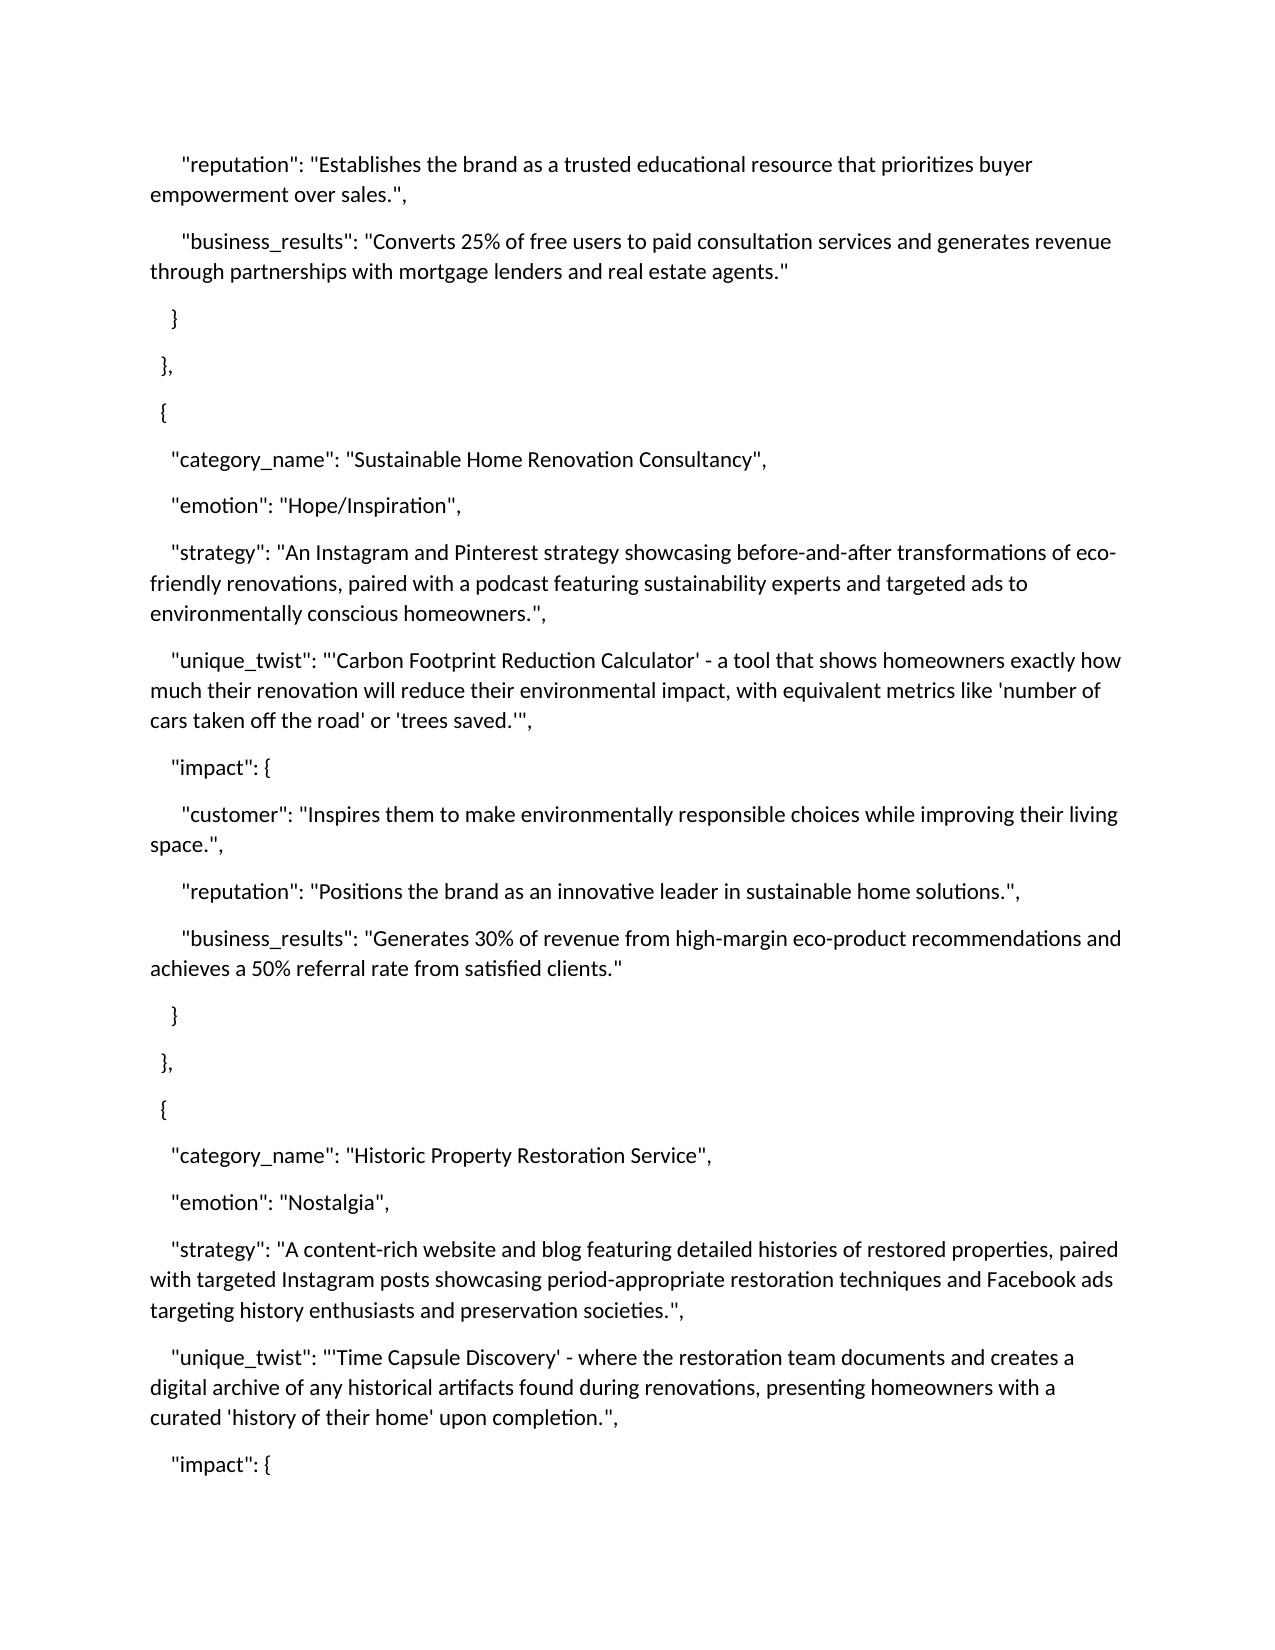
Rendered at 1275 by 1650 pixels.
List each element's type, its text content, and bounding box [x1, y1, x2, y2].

text "customer": "Inspires them to make environmentally responsible choices while improving their living space.", [150, 800, 1125, 858]
text "reputation": "Positions the brand as an innovative leader in sustainable home solutions.", [150, 877, 1125, 905]
text "category_name": "Sustainable Home Renovation Consultancy", [150, 445, 1125, 473]
text "business_results": "Generates 30% of revenue from high-margin eco-product recommendations and achieves a 50% referral rate from satisfied clients." [150, 924, 1125, 982]
text }, [150, 1048, 1125, 1076]
text "strategy": "An Instagram and Pinterest strategy showcasing before-and-after transformations of eco-friendly renovations, paired with a podcast featuring sustainability experts and targeted ads to environmentally conscious homeowners.", [150, 538, 1125, 627]
text "reputation": "Establishes the brand as a trusted educational resource that prioritizes buyer empowerment over sales.", [150, 150, 1125, 208]
text "strategy": "A content-rich website and blog featuring detailed histories of restored properties, paired with targeted Instagram posts showcasing period-appropriate restoration techniques and Facebook ads targeting history enthusiasts and preservation societies.", [150, 1235, 1125, 1324]
text "impact": { [150, 753, 1125, 781]
text { [150, 398, 1125, 426]
text "impact": { [150, 1450, 1125, 1478]
text }, [150, 351, 1125, 379]
text "category_name": "Historic Property Restoration Service", [150, 1142, 1125, 1170]
text } [150, 1001, 1125, 1029]
text } [150, 304, 1125, 332]
text "unique_twist": "'Time Capsule Discovery' - where the restoration team documents and creates a digital archive of any historical artifacts found during renovations, presenting homeowners with a curated 'history of their home' upon completion.", [150, 1343, 1125, 1431]
text "unique_twist": "'Carbon Footprint Reduction Calculator' - a tool that shows homeowners exactly how much their renovation will reduce their environmental impact, with equivalent metrics like 'number of cars taken off the road' or 'trees saved.'", [150, 646, 1125, 734]
text "emotion": "Hope/Inspiration", [150, 492, 1125, 520]
text { [150, 1095, 1125, 1123]
text "emotion": "Nostalgia", [150, 1188, 1125, 1217]
text "business_results": "Converts 25% of free users to paid consultation services and generates revenue through partnerships with mortgage lenders and real estate agents." [150, 227, 1125, 285]
